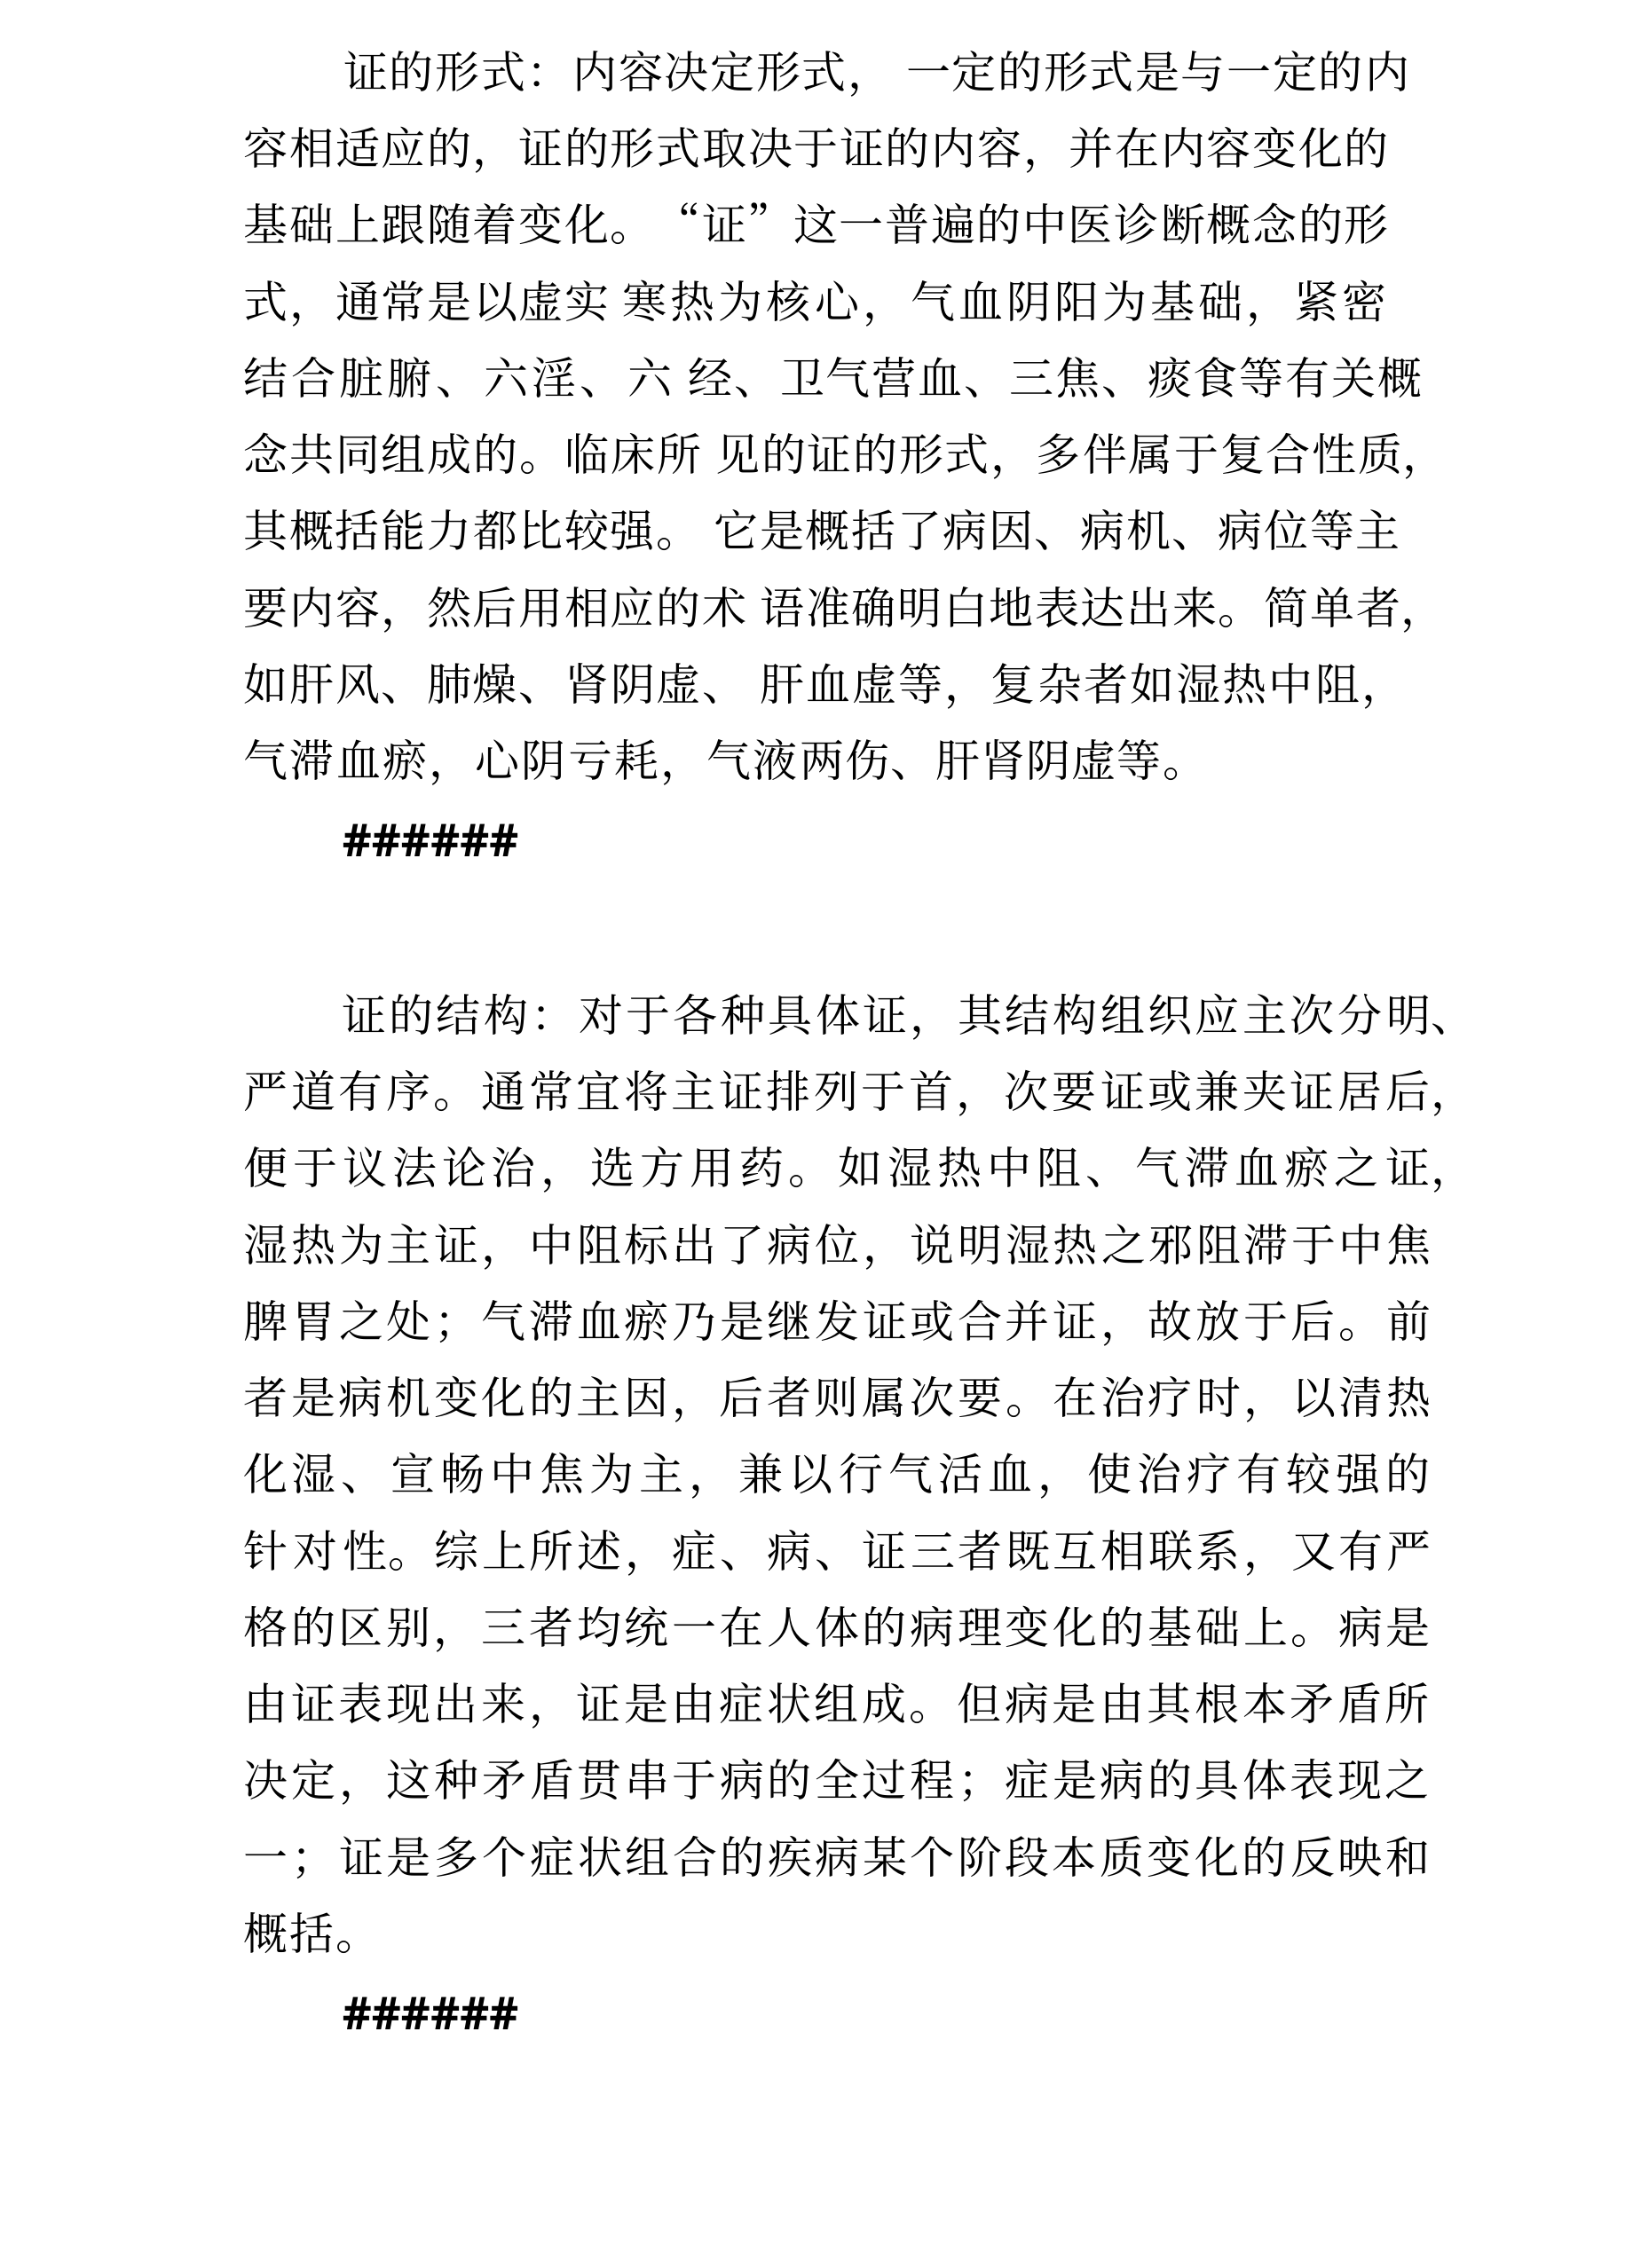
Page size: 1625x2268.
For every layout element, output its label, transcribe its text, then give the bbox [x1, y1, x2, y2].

text ###### [343, 1984, 1431, 2041]
text 证的形式：内容决定形式， 一定的形式是与一定的内容相适应的，证的形式取决于证的内容，并在内容变化的基础上跟随着变化。“证”这一普遍的中医诊断概念的形式，通常是以虚实 寒热为核心，气血阴阳为基础，紧密结合脏腑、六淫、六 经、卫气营血、三焦、痰食等有关概念共同组成的。临床所 见的证的形式，多伴属于复合性质，其概括能力都比较强。 它是概括了病因、病机、病位等主要内容，然后用相应的术 语准确明白地表达出来。简单者，如肝风、肺燥、肾阴虚、 肝血虚等，复杂者如湿热中阻，气滞血瘀，心阴亏耗，气液两伤、肝肾阴虚等。 [243, 37, 1426, 790]
text ###### [343, 811, 1431, 868]
text 证的结构：对于各种具体证，其结构组织应主次分明、严道有序。通常宜将主证排列于首，次要证或兼夹证居后，便于议法论治，选方用药。如湿热中阻、气滞血瘀之证，湿热为主证，中阻标出了病位，说明湿热之邪阻滞于中焦脾胃之处；气滞血瘀乃是继发证或合并证，故放于后。前者是病机变化的主因，后者则属次要。在治疗时，以清热化湿、宣畅中焦为主，兼以行气活血，使治疗有较强的针对性。综上所述，症、病、证三者既互相联系，又有严格的区别，三者均统一在人体的病理变化的基础上。病是由证表现出来，证是由症状组成。但病是由其根本矛盾所决定，这种矛盾贯串于病的全过程；症是病的具体表现之一；证是多个症状组合的疾病某个阶段本质变化的反映和概括。 [243, 980, 1431, 1962]
